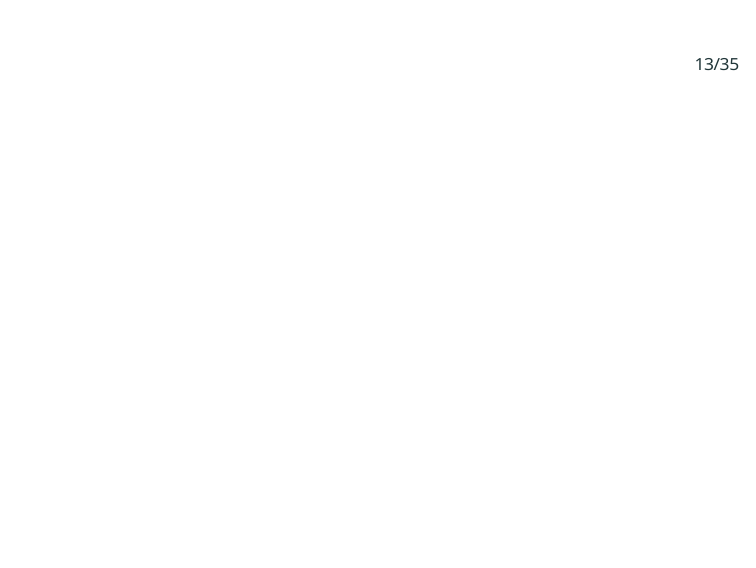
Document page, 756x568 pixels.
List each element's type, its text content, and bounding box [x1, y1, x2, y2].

text 13/35 [0, 52, 739, 75]
